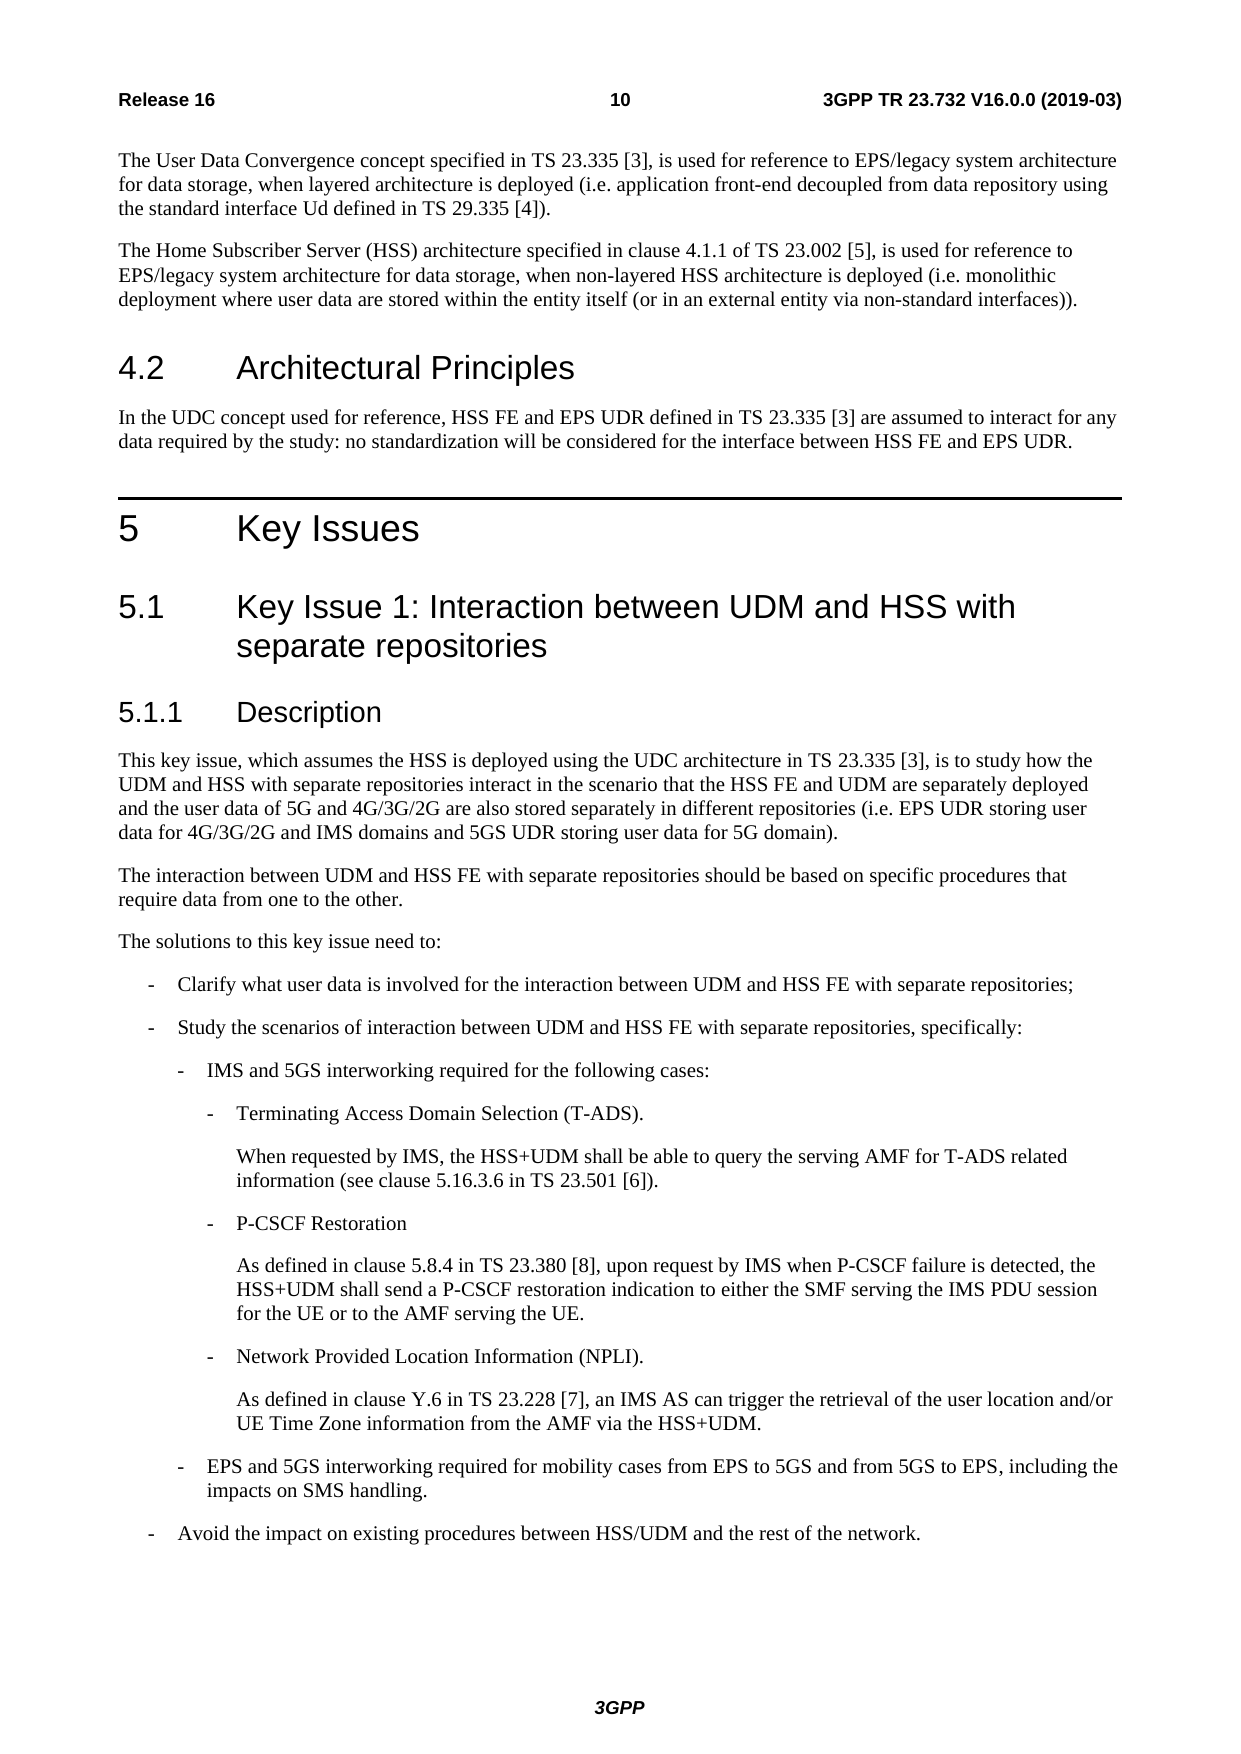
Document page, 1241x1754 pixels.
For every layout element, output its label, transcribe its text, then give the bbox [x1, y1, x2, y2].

subtitle 5.1 Key Issue 1: Interaction between UDM and HSS with separate repositories [118, 587, 1122, 664]
text - Clarify what user data is involved for the interaction between UDM and HSS FE with separate repositories; [148, 972, 1122, 996]
text The solutions to this key issue need to: [118, 929, 1122, 953]
text In the UDC concept used for reference, HSS FE and EPS UDR defined in TS 23.335 [3] are assumed to interact for any data required by the study: no standardization will be considered for the interface between HSS FE and EPS UDR. [118, 405, 1122, 453]
subtitle 4.2 Architectural Principles [118, 348, 1122, 387]
subtitle 5 Key Issues [118, 500, 1122, 550]
text - Network Provided Location Information (NPLI). [207, 1344, 1122, 1368]
text - Terminating Access Domain Selection (T-ADS). [207, 1101, 1122, 1125]
text As defined in clause 5.8.4 in TS 23.380 [8], upon request by IMS when P-CSCF failure is detected, the HSS+UDM shall send a P-CSCF restoration indication to either the SMF serving the IMS PDU session for the UE or to the AMF serving the UE. [207, 1253, 1122, 1325]
text The interaction between UDM and HSS FE with separate repositories should be based on specific procedures that require data from one to the other. [118, 863, 1122, 911]
text - IMS and 5GS interworking required for the following cases: [177, 1058, 1122, 1082]
text - EPS and 5GS interworking required for mobility cases from EPS to 5GS and from 5GS to EPS, including the impacts on SMS handling. [177, 1454, 1122, 1502]
text The Home Subscriber Server (HSS) architecture specified in clause 4.1.1 of TS 23.002 [5], is used for reference to EPS/legacy system architecture for data storage, when non-layered HSS architecture is deployed (i.e. monolithic deployment where user data are stored within the entity itself (or in an external entity via non-standard interfaces)). [118, 238, 1122, 311]
text When requested by IMS, the HSS+UDM shall be able to query the serving AMF for T-ADS related information (see clause 5.16.3.6 in TS 23.501 [6]). [207, 1143, 1122, 1192]
text This key issue, which assumes the HSS is deployed using the UDC architecture in TS 23.335 [3], is to study how the UDM and HSS with separate repositories interact in the scenario that the HSS FE and UDM are separately deployed and the user data of 5G and 4G/3G/2G are also stored separately in different repositories (i.e. EPS UDR storing user data for 4G/3G/2G and IMS domains and 5GS UDR storing user data for 5G domain). [118, 748, 1122, 844]
text As defined in clause Y.6 in TS 23.228 [7], an IMS AS can trigger the retrieval of the user location and/or UE Time Zone information from the AMF via the HSS+UDM. [207, 1387, 1122, 1435]
text - Study the scenarios of interaction between UDM and HSS FE with separate repositories, specifically: [148, 1015, 1122, 1039]
text - Avoid the impact on existing procedures between HSS/UDM and the rest of the network. [148, 1521, 1122, 1545]
text - P-CSCF Restoration [207, 1210, 1122, 1234]
subtitle 5.1.1 Description [118, 695, 1122, 729]
text The User Data Convergence concept specified in TS 23.335 [3], is used for reference to EPS/legacy system architecture for data storage, when layered architecture is deployed (i.e. application front-end decoupled from data repository using the standard interface Ud defined in TS 29.335 [4]). [118, 147, 1122, 220]
